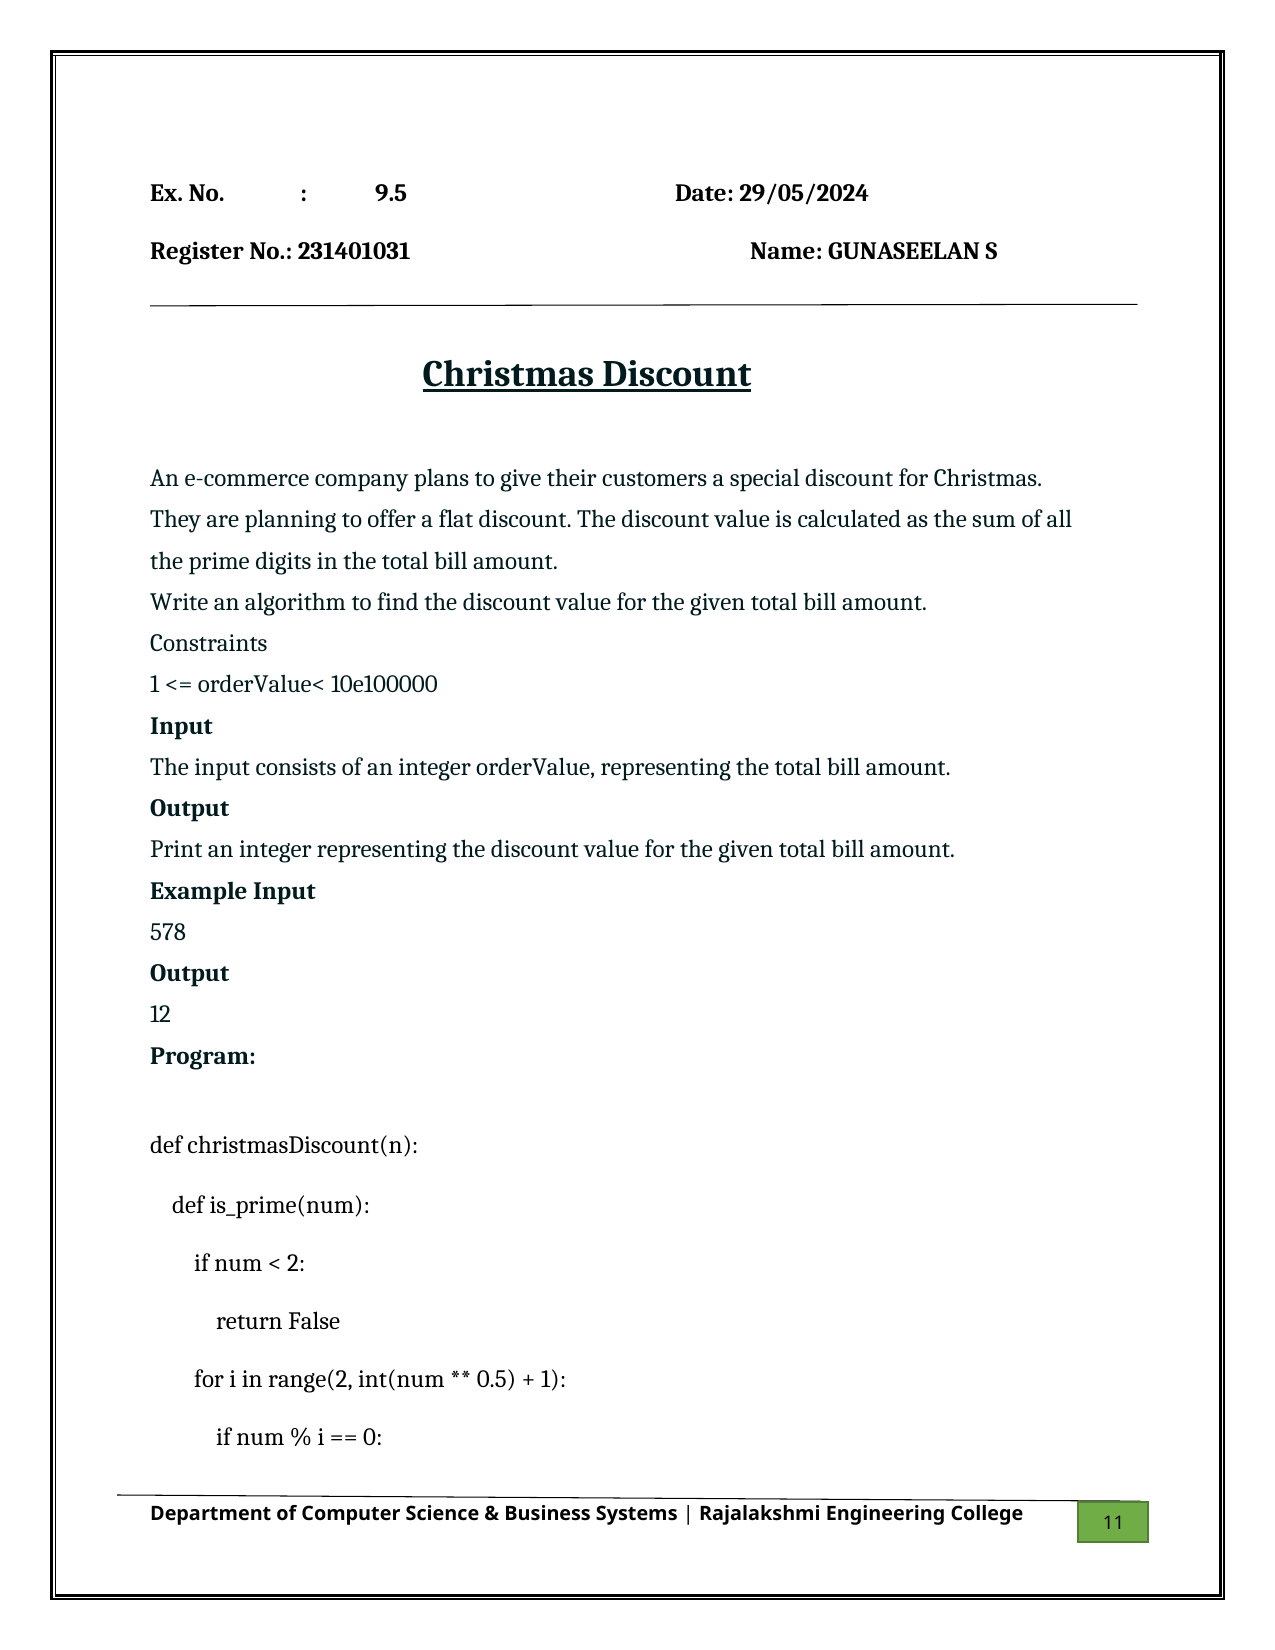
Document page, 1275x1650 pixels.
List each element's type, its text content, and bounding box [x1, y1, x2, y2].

text Program: [150, 1042, 1125, 1070]
text Write an algorithm to find the discount value for the given total bill amount. [150, 588, 1125, 617]
text They are planning to offer a flat discount. The discount value is calculated as the sum of all [150, 505, 1125, 534]
text Output [150, 794, 1125, 823]
text Ex. No. : 9.5 Date: 29/05/2024 [150, 179, 1125, 208]
text if num % i == 0: [150, 1422, 1125, 1451]
text The input consists of an integer orderValue, representing the total bill amount. [150, 753, 1125, 782]
text Input [150, 712, 1125, 740]
text 12 [150, 1000, 1125, 1029]
text Output [150, 959, 1125, 988]
text 578 [150, 918, 1125, 947]
text Christmas Discount [150, 353, 1125, 396]
text the prime digits in the total bill amount. [150, 547, 1125, 575]
text Register No.: 231401031 Name: GUNASEELAN S [150, 237, 1125, 266]
text for i in range(2, int(num ** 0.5) + 1): [150, 1364, 1125, 1393]
text def christmasDiscount(n): [150, 1131, 1125, 1159]
text An e-commerce company plans to give their customers a special discount for Christmas. [150, 464, 1125, 493]
text Example Input [150, 877, 1125, 905]
text Constraints [150, 629, 1125, 658]
text return False [150, 1307, 1125, 1335]
text Print an integer representing the discount value for the given total bill amount. [150, 835, 1125, 864]
text def is_prime(num): [150, 1191, 1125, 1219]
text if num < 2: [150, 1249, 1125, 1277]
text 1 <= orderValue< 10e100000 [150, 670, 1125, 699]
